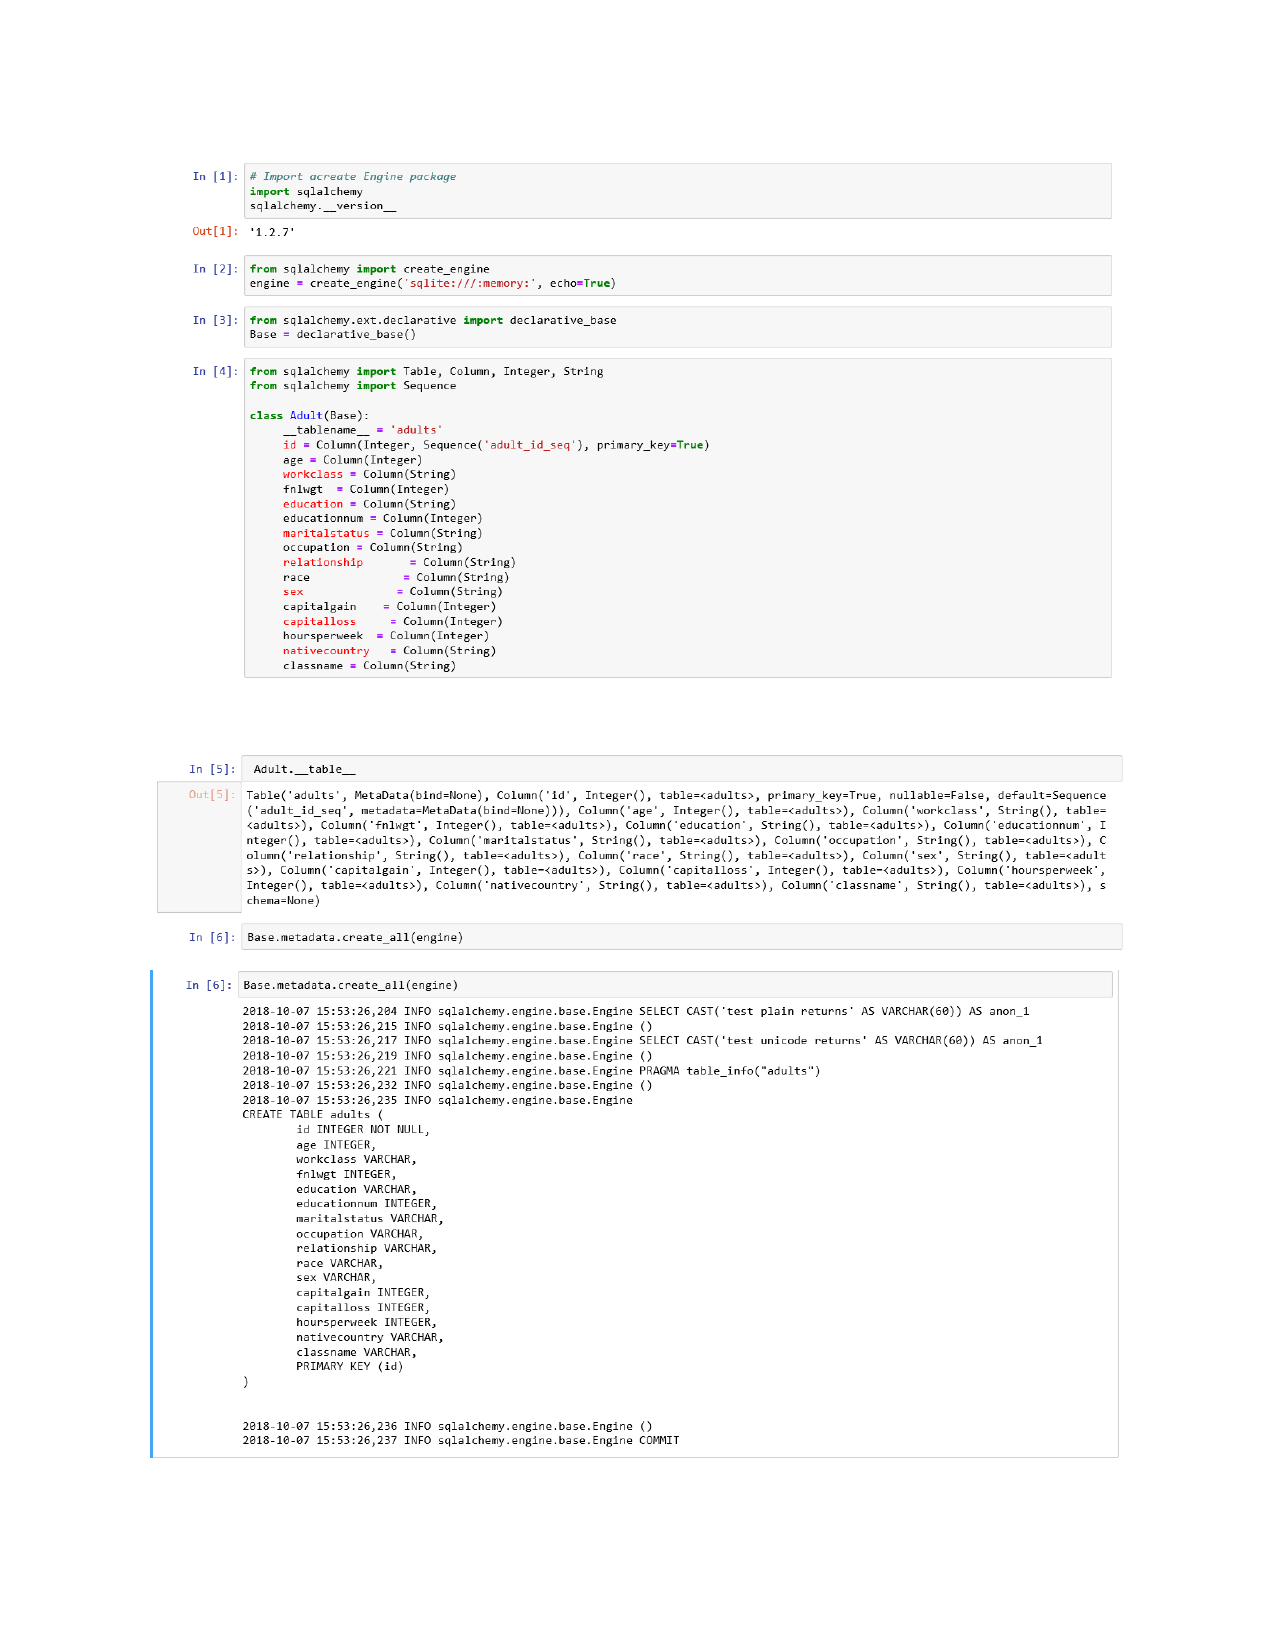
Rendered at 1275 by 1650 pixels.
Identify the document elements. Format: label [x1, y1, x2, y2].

picture [150, 150, 1125, 680]
picture [150, 970, 1125, 1458]
picture [150, 745, 1125, 952]
